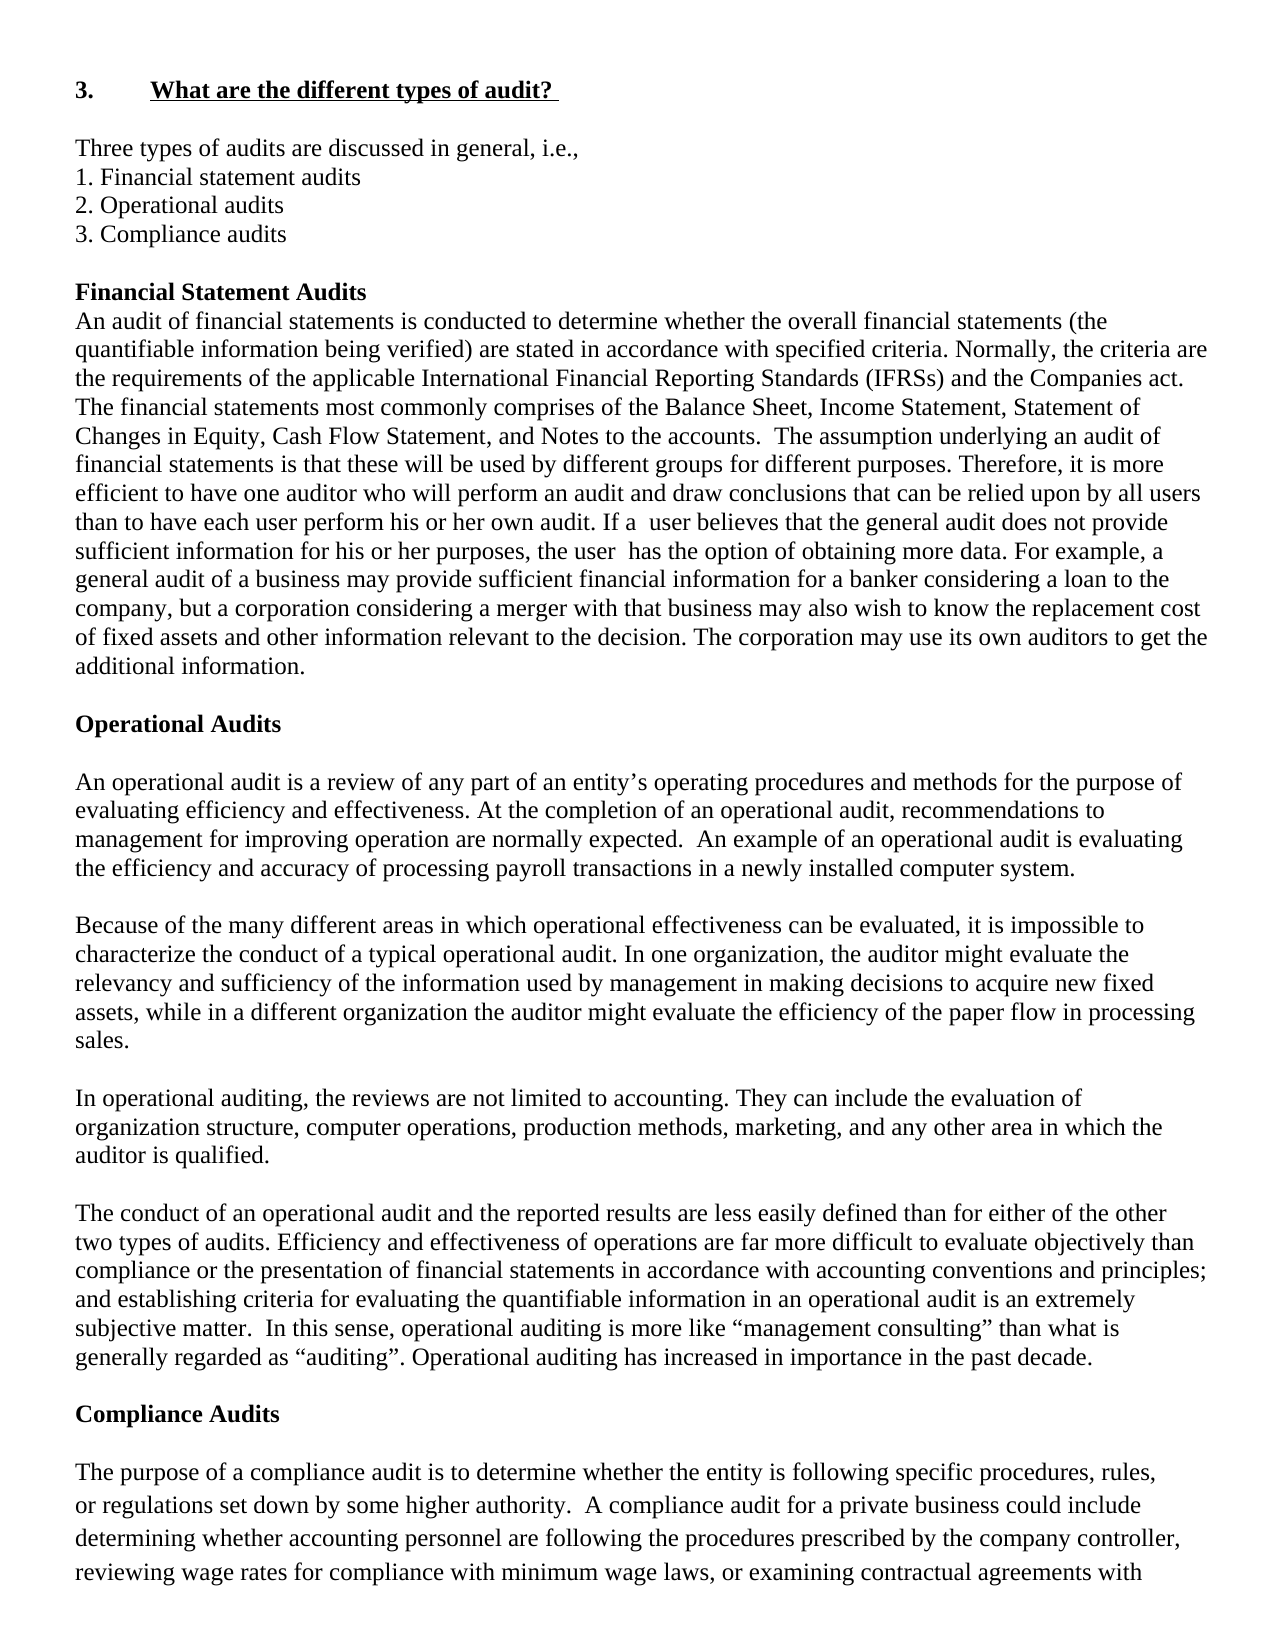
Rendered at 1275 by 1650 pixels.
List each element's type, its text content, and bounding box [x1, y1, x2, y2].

text An operational audit is a review of any part of an entity’s operating procedures and methods for the purpose of evaluating efficiency and effectiveness. At the completion of an operational audit, recommendations to management for improving operation are normally expected. An example of an operational audit is evaluating the efficiency and accuracy of processing payroll transactions in a newly installed computer system. [75, 767, 1209, 882]
text Compliance Audits [75, 1399, 1209, 1428]
text Because of the many different areas in which operational effectiveness can be evaluated, it is impossible to characterize the conduct of a typical operational audit. In one organization, the auditor might evaluate the relevancy and sufficiency of the information used by management in making decisions to acquire new fixed assets, while in a different organization the auditor might evaluate the efficiency of the paper flow in processing sales. [75, 910, 1209, 1054]
text The conduct of an operational audit and the reported results are less easily defined than for either of the other two types of audits. Efficiency and effectiveness of operations are far more difficult to evaluate objectively than compliance or the presentation of financial statements in accordance with accounting conventions and principles; and establishing criteria for evaluating the quantifiable information in an operational audit is an extremely subjective matter. In this sense, operational auditing is more like “management consulting” than what is generally regarded as “auditing”. Operational auditing has increased in importance in the past decade. [75, 1169, 1209, 1370]
text In operational auditing, the reviews are not limited to accounting. They can include the evaluation of organization structure, computer operations, production methods, marketing, and any other area in which the auditor is qualified. [75, 1054, 1209, 1169]
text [75, 1457, 1209, 1585]
list What are the different types of audit? [75, 75, 1209, 104]
text Operational Audits [75, 709, 1209, 737]
text Financial Statement Audits An audit of financial statements is conducted to determine whether the overall financial statements (the quantifiable information being verified) are stated in accordance with specified criteria. Normally, the criteria are the requirements of the applicable International Financial Reporting Standards (IFRSs) and the Companies act. The financial statements most commonly comprises of the Balance Sheet, Income Statement, Statement of Changes in Equity, Cash Flow Statement, and Notes to the accounts. The assumption underlying an audit of financial statements is that these will be used by different groups for different purposes. Therefore, it is more efficient to have one auditor who will perform an audit and draw conclusions that can be relied upon by all users than to have each user perform his or her own audit. If a user believes that the general audit does not provide sufficient information for his or her purposes, the user has the option of obtaining more data. For example, a general audit of a business may provide sufficient financial information for a banker considering a loan to the company, but a corporation considering a merger with that business may also wish to know the replacement cost of fixed assets and other information relevant to the decision. The corporation may use its own auditors to get the additional information. [75, 277, 1209, 679]
text Three types of audits are discussed in general, i.e., 1. Financial statement audits 2. Operational audits 3. Compliance audits [75, 133, 1209, 248]
